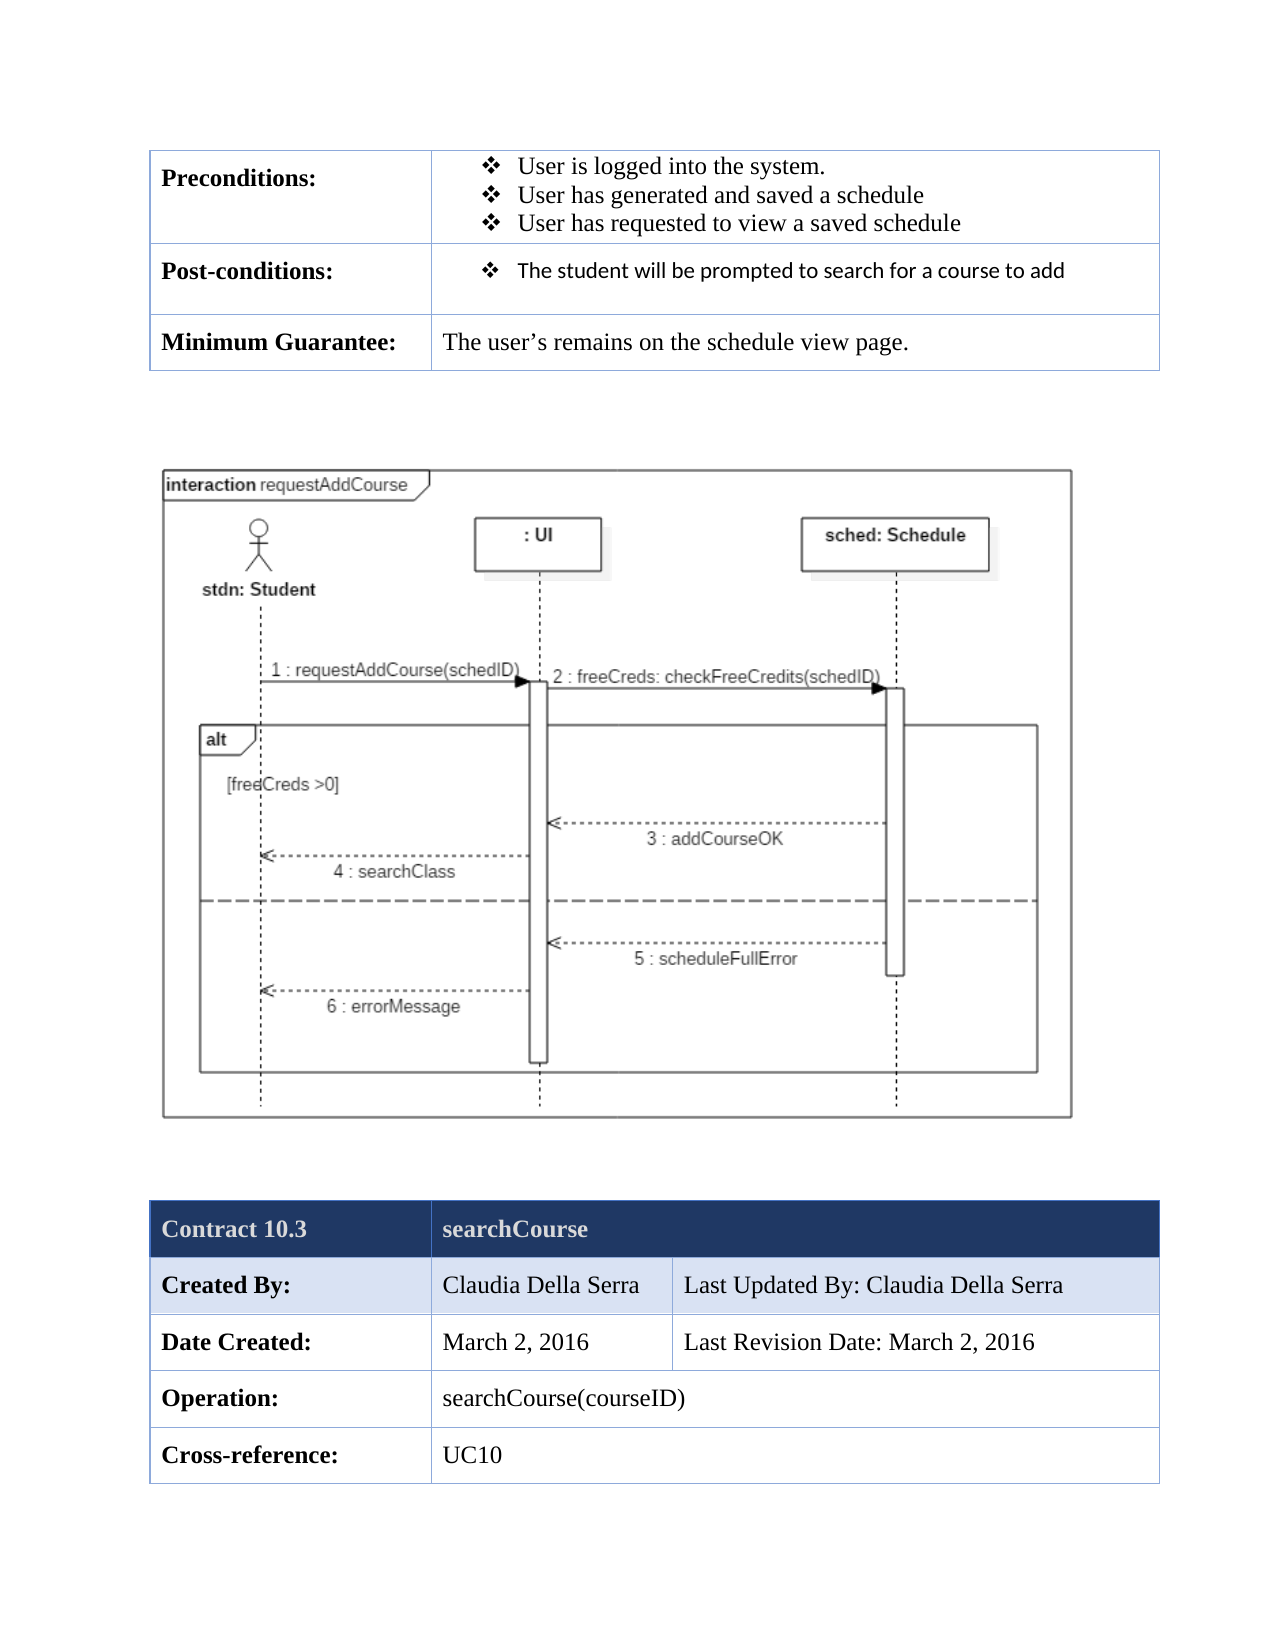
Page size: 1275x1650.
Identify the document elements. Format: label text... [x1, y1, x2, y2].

table_cell Created By: [151, 1258, 431, 1313]
table_cell UC10 [432, 1428, 1159, 1483]
table_cell Operation: [151, 1371, 431, 1427]
table_cell The user’s remains on the schedule view page. [432, 315, 1159, 370]
table_header searchCourse [432, 1201, 1159, 1257]
table_cell Minimum Guarantee: [151, 315, 431, 370]
table_cell Preconditions: [151, 151, 431, 242]
table_cell The student will be prompted to search for a course to add [432, 244, 1159, 314]
table_cell Last Revision Date: March 2, 2016 [673, 1315, 1159, 1370]
table_cell Last Updated By: Claudia Della Serra [673, 1258, 1159, 1313]
table_header Contract 10.3 [151, 1201, 431, 1257]
table_cell Date Created: [151, 1315, 431, 1370]
table_cell User is logged into the system. User has generated and saved a schedule User has requested to view a saved schedule [432, 151, 1159, 242]
table_cell March 2, 2016 [432, 1315, 672, 1370]
picture [150, 457, 1125, 1172]
table_cell Claudia Della Serra [432, 1258, 672, 1313]
table_cell searchCourse(courseID) [432, 1371, 1159, 1427]
table_cell Post-conditions: [151, 244, 431, 314]
table_cell Cross-reference: [151, 1428, 431, 1483]
